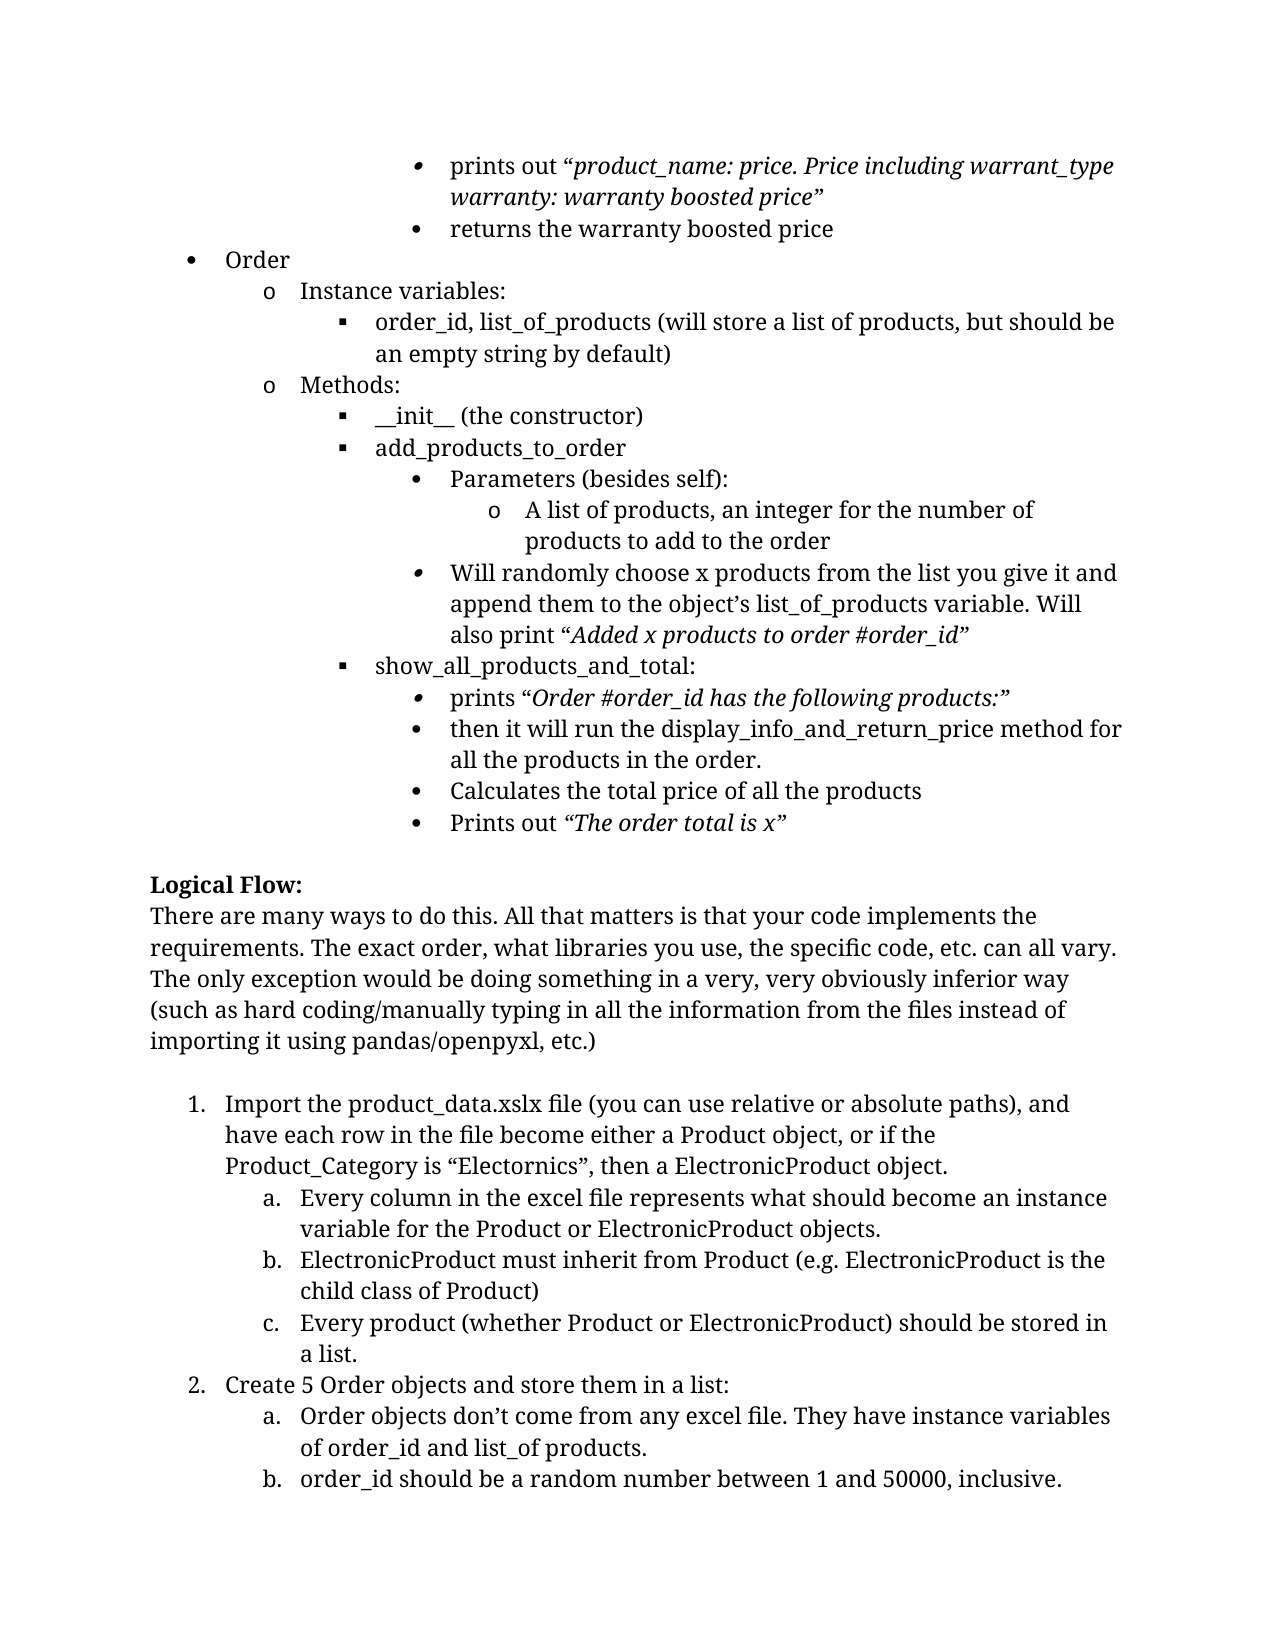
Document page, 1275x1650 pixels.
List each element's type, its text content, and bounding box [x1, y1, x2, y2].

list Calculates the total price of all the products [412, 775, 1125, 807]
list prints “Order #order_id has the following products:” [412, 682, 1125, 713]
list then it will run the display_info_and_return_price method for all the products in the order. [412, 713, 1125, 775]
list prints out “product_name: price. Price including warrant_type warranty: warranty boosted price” [412, 150, 1125, 212]
list Prints out “The order total is x” [412, 807, 1125, 838]
list Will randomly choose x products from the list you give it and append them to the object’s list_of_products variable. Will also print “Added x products to order #order_id” [412, 557, 1125, 650]
list order_id should be a random number between 1 and 50000, inclusive. [262, 1463, 1125, 1494]
list Order objects don’t come from any excel file. They have instance variables of order_id and list_of products. [262, 1400, 1125, 1463]
list Import the product_data.xslx file (you can use relative or absolute paths), and have each row in the file become either a Product object, or if the Product_Category is “Electornics”, then a ElectronicProduct object. [187, 1088, 1125, 1182]
list Parameters (besides self): [412, 463, 1125, 494]
list __init__ (the constructor) [337, 400, 1125, 431]
list returns the warranty boosted price [412, 212, 1125, 244]
list A list of products, an integer for the number of products to add to the order [487, 494, 1125, 557]
list ElectronicProduct must inherit from Product (e.g. ElectronicProduct is the child class of Product) [262, 1244, 1125, 1307]
list show_all_products_and_total: [337, 650, 1125, 682]
text Logical Flow: [150, 869, 1125, 900]
text There are many ways to do this. All that matters is that your code implements the requirements. The exact order, what libraries you use, the specific code, etc. can all vary. The only exception would be doing something in a very, very obviously inferior way (such as hard coding/manually typing in all the information from the files instead of importing it using pandas/openpyxl, etc.) [150, 900, 1125, 1057]
list Instance variables: [262, 275, 1125, 306]
list Methods: [262, 369, 1125, 400]
list Every product (whether Product or ElectronicProduct) should be stored in a list. [262, 1307, 1125, 1369]
list add_products_to_order [337, 431, 1125, 463]
list Every column in the excel file represents what should become an instance variable for the Product or ElectronicProduct objects. [262, 1182, 1125, 1244]
list order_id, list_of_products (will store a list of products, but should be an empty string by default) [337, 306, 1125, 369]
list Create 5 Order objects and store them in a list: [187, 1369, 1125, 1400]
list Order [187, 244, 1125, 275]
